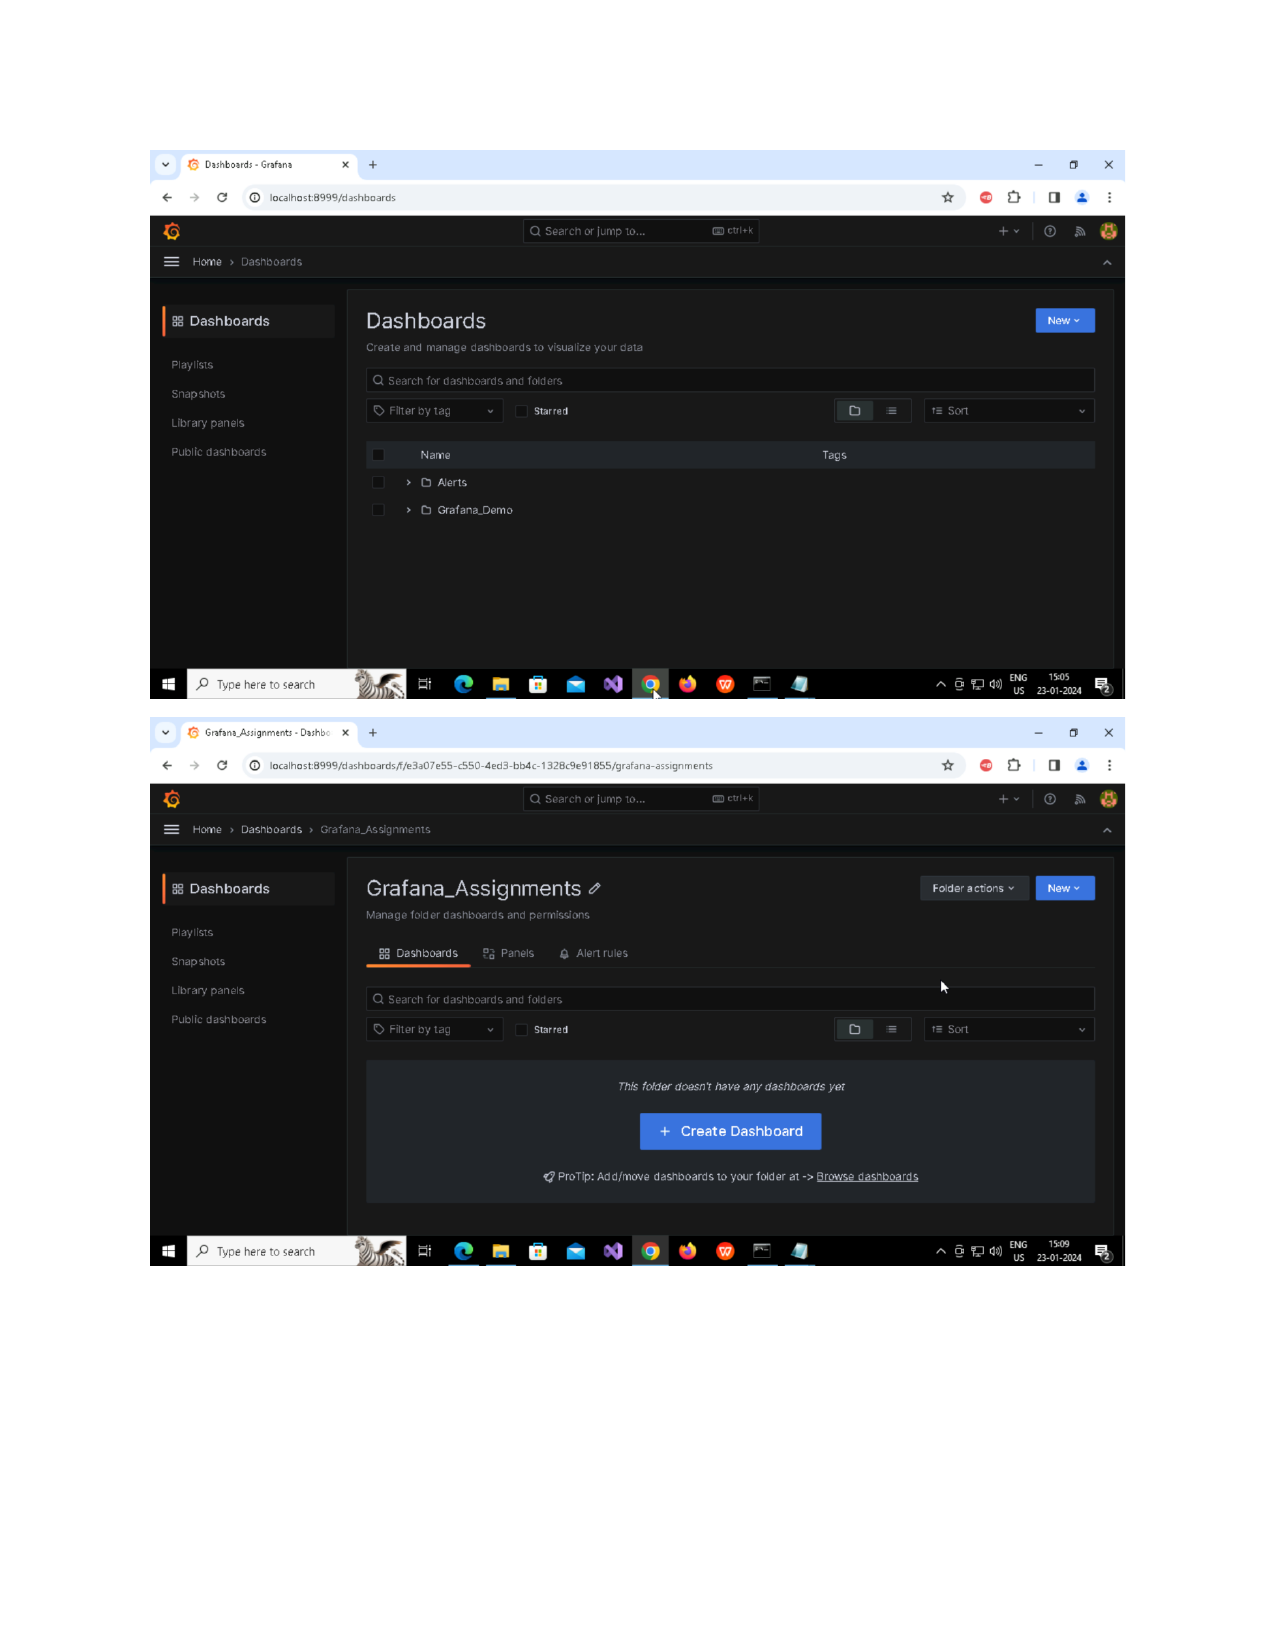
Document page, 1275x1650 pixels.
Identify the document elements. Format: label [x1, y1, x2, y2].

picture [150, 150, 1125, 699]
picture [150, 717, 1125, 1266]
